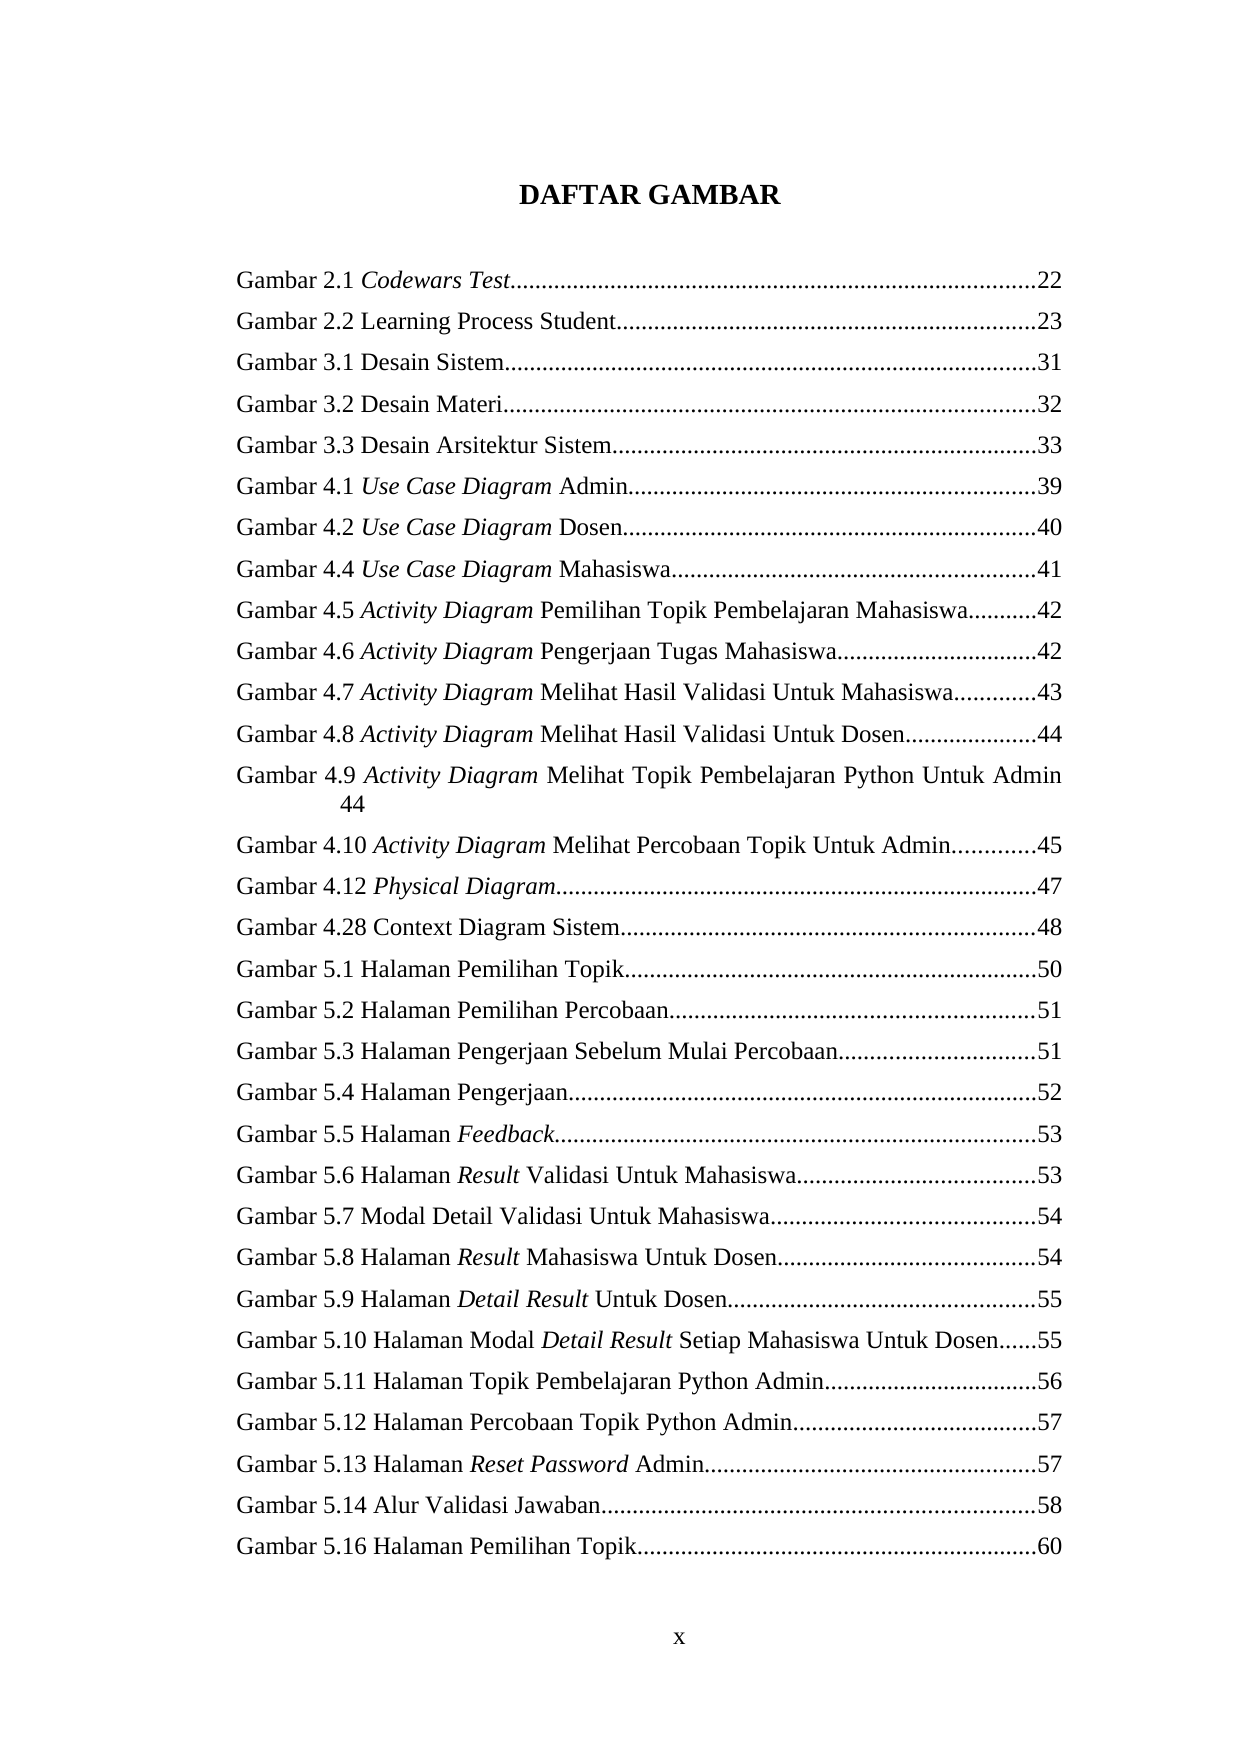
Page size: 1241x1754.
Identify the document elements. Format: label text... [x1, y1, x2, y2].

text Gambar 4.5 Activity Diagram Pemilihan Topik Pembelajaran Mahasiswa 42 [236, 595, 1063, 624]
text Gambar 5.10 Halaman Modal Detail Result Setiap Mahasiswa Untuk Dosen 55 [236, 1325, 1063, 1354]
text Gambar 4.12 Physical Diagram 47 [236, 871, 1063, 900]
text Gambar 5.14 Alur Validasi Jawaban 58 [236, 1490, 1063, 1519]
text Gambar 2.2 Learning Process Student 23 [236, 306, 1063, 335]
text Gambar 4.1 Use Case Diagram Admin 39 [236, 471, 1063, 500]
text Gambar 5.4 Halaman Pengerjaan 52 [236, 1077, 1063, 1106]
text Gambar 4.8 Activity Diagram Melihat Hasil Validasi Untuk Dosen 44 [236, 719, 1063, 747]
text Gambar 3.2 Desain Materi 32 [236, 389, 1063, 417]
text Gambar 5.16 Halaman Pemilihan Topik 60 [236, 1531, 1063, 1560]
text Gambar 3.1 Desain Sistem 31 [236, 347, 1063, 376]
text Gambar 4.6 Activity Diagram Pengerjaan Tugas Mahasiswa 42 [236, 636, 1063, 665]
text Gambar 5.13 Halaman Reset Password Admin 57 [236, 1449, 1063, 1477]
text Gambar 4.7 Activity Diagram Melihat Hasil Validasi Untuk Mahasiswa 43 [236, 677, 1063, 706]
text Gambar 5.12 Halaman Percobaan Topik Python Admin 57 [236, 1407, 1063, 1436]
text Gambar 4.28 Context Diagram Sistem 48 [236, 912, 1063, 941]
text Gambar 5.6 Halaman Result Validasi Untuk Mahasiswa 53 [236, 1160, 1063, 1189]
text Gambar 2.1 Codewars Test 22 [236, 265, 1063, 294]
text Gambar 5.1 Halaman Pemilihan Topik 50 [236, 954, 1063, 982]
text Gambar 4.10 Activity Diagram Melihat Percobaan Topik Untuk Admin 45 [236, 830, 1063, 859]
subtitle DAFTAR GAMBAR [236, 177, 1063, 211]
text Gambar 5.9 Halaman Detail Result Untuk Dosen 55 [236, 1284, 1063, 1312]
text Gambar 4.4 Use Case Diagram Mahasiswa 41 [236, 554, 1063, 582]
text Gambar 5.8 Halaman Result Mahasiswa Untuk Dosen 54 [236, 1242, 1063, 1271]
text Gambar 4.2 Use Case Diagram Dosen 40 [236, 512, 1063, 541]
text Gambar 5.2 Halaman Pemilihan Percobaan 51 [236, 995, 1063, 1024]
text Gambar 5.11 Halaman Topik Pembelajaran Python Admin 56 [236, 1366, 1063, 1395]
text Gambar 5.7 Modal Detail Validasi Untuk Mahasiswa 54 [236, 1201, 1063, 1230]
text Gambar 3.3 Desain Arsitektur Sistem 33 [236, 430, 1063, 459]
text Gambar 5.5 Halaman Feedback 53 [236, 1119, 1063, 1147]
text Gambar 4.9 Activity Diagram Melihat Topik Pembelajaran Python Untuk Admin 44 [236, 760, 1063, 817]
text Gambar 5.3 Halaman Pengerjaan Sebelum Mulai Percobaan 51 [236, 1036, 1063, 1065]
